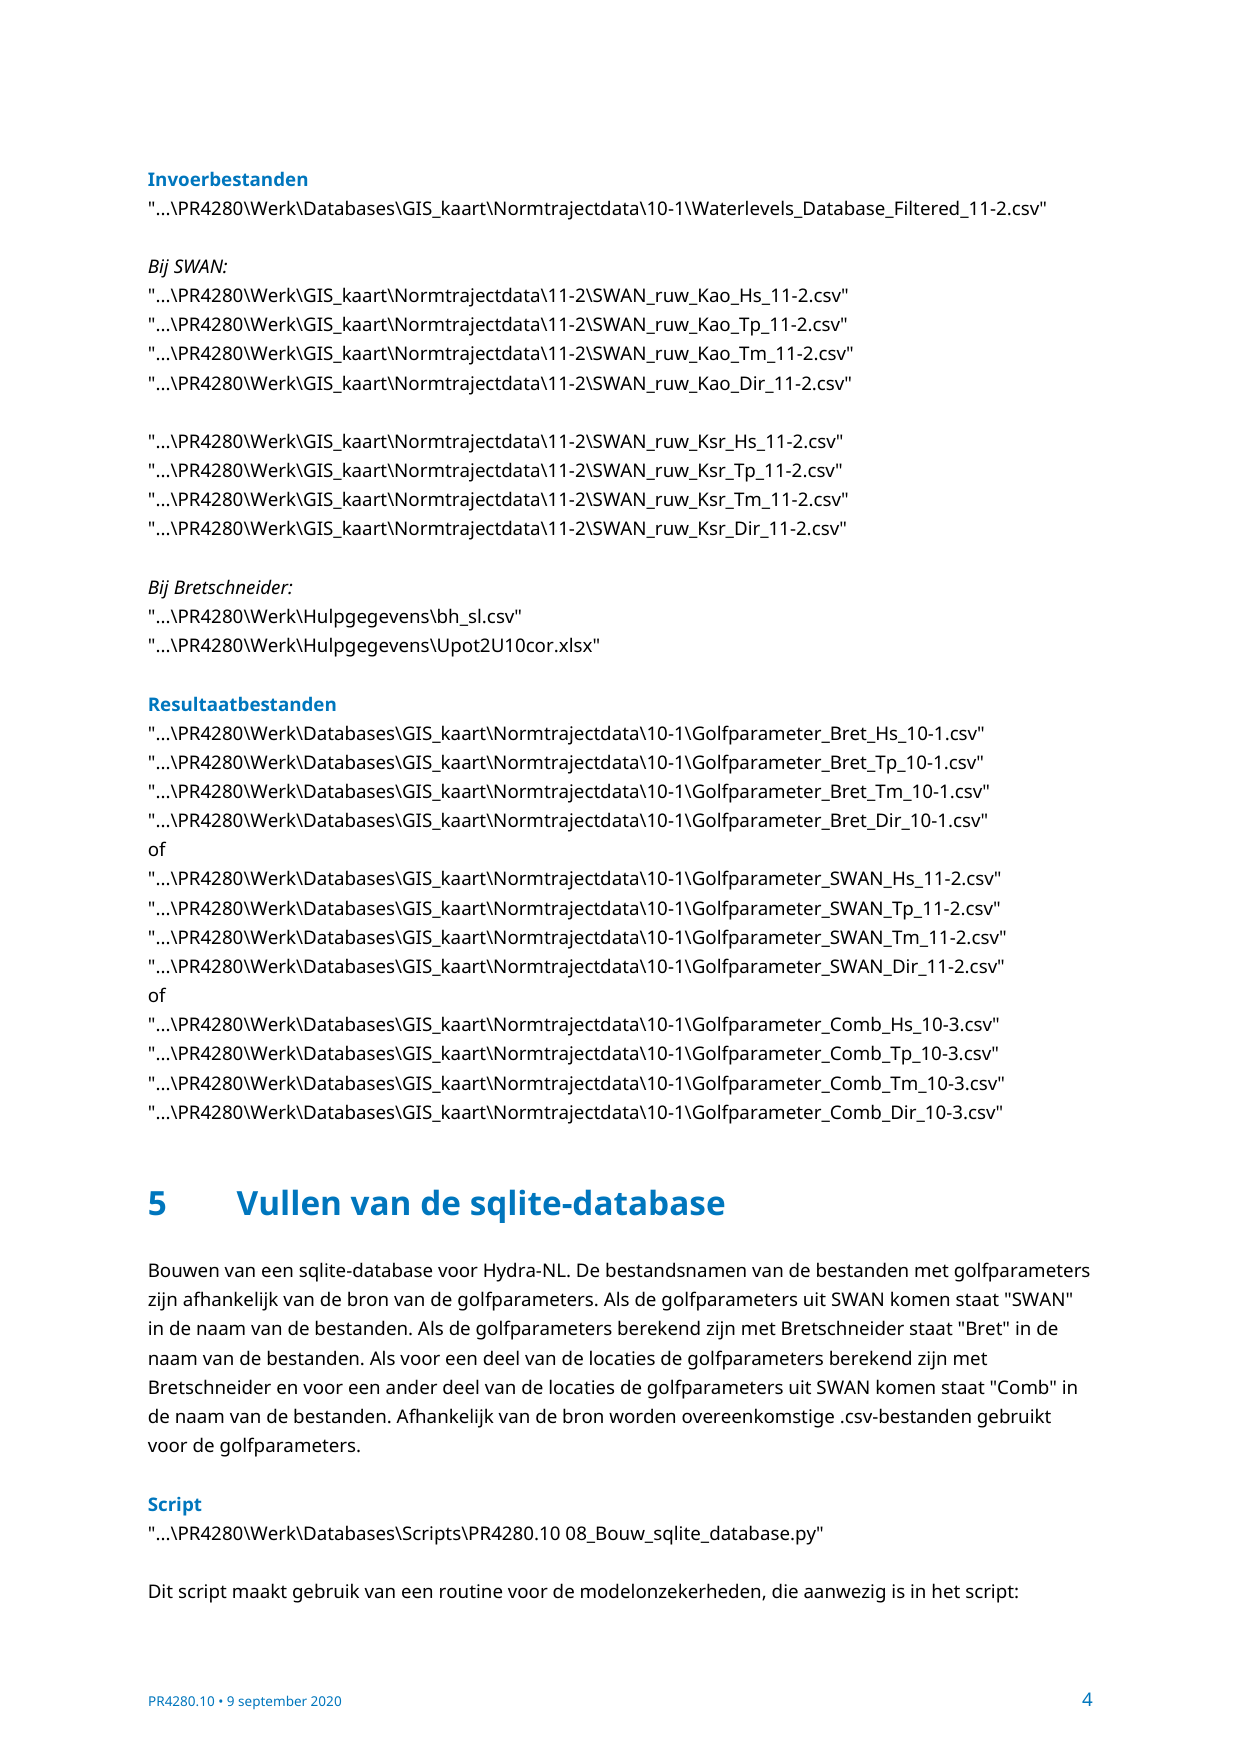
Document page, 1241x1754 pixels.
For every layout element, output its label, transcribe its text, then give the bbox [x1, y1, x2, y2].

text "...\PR4280\Werk\Databases\GIS_kaart\Normtrajectdata\10-1\Golfparameter_Comb_Hs_10-3.csv" [148, 1008, 1122, 1037]
text "...\PR4280\Werk\GIS_kaart\Normtrajectdata\11-2\SWAN_ruw_Ksr_Hs_11-2.csv" [148, 425, 1092, 454]
text Bouwen van een sqlite-database voor Hydra-NL. De bestandsnamen van de bestanden met golfparameters zijn afhankelijk van de bron van de golfparameters. Als de golfparameters uit SWAN komen staat "SWAN" in de naam van de bestanden. Als de golfparameters berekend zijn met Bretschneider staat "Bret" in de naam van de bestanden. Als voor een deel van de locaties de golfparameters berekend zijn met Bretschneider en voor een ander deel van de locaties de golfparameters uit SWAN komen staat "Comb" in de naam van de bestanden. Afhankelijk van de bron worden overeenkomstige .csv-bestanden gebruikt voor de golfparameters. [148, 1254, 1092, 1458]
text "...\PR4280\Werk\Databases\GIS_kaart\Normtrajectdata\10-1\Golfparameter_Comb_Dir_10-3.csv" [148, 1096, 1122, 1125]
text "...\PR4280\Werk\Databases\GIS_kaart\Normtrajectdata\10-1\Golfparameter_Bret_Dir_10-1.csv" [148, 804, 1092, 833]
text Resultaatbestanden [148, 687, 1092, 717]
text "...\PR4280\Werk\GIS_kaart\Normtrajectdata\11-2\SWAN_ruw_Ksr_Dir_11-2.csv" [148, 512, 1092, 542]
text "...\PR4280\Werk\Databases\GIS_kaart\Normtrajectdata\10-1\Golfparameter_Comb_Tm_10-3.csv" [148, 1067, 1122, 1096]
text "...\PR4280\Werk\Hulpgegevens\Upot2U10cor.xlsx" [148, 629, 1092, 658]
text "...\PR4280\Werk\Databases\Scripts\PR4280.10 08_Bouw_sqlite_database.py" [148, 1517, 1092, 1546]
text of [148, 833, 1092, 862]
text "...\PR4280\Werk\Databases\GIS_kaart\Normtrajectdata\10-1\Golfparameter_Bret_Tp_10-1.csv" [148, 746, 1092, 775]
text Bij Bretschneider: [148, 571, 1092, 600]
text Script [148, 1487, 1092, 1517]
text "...\PR4280\Werk\GIS_kaart\Normtrajectdata\11-2\SWAN_ruw_Kao_Tp_11-2.csv" [148, 308, 1092, 337]
text "...\PR4280\Werk\Databases\GIS_kaart\Normtrajectdata\10-1\Golfparameter_SWAN_Tp_11-2.csv" [148, 892, 1122, 921]
text Dit script maakt gebruik van een routine voor de modelonzekerheden, die aanwezig is in het script: [148, 1575, 1092, 1604]
text Bij SWAN: [148, 250, 1092, 279]
text "...\PR4280\Werk\Databases\GIS_kaart\Normtrajectdata\10-1\Golfparameter_Comb_Tp_10-3.csv" [148, 1037, 1122, 1067]
text "...\PR4280\Werk\GIS_kaart\Normtrajectdata\11-2\SWAN_ruw_Ksr_Tm_11-2.csv" [148, 483, 1092, 512]
text "...\PR4280\Werk\Databases\GIS_kaart\Normtrajectdata\10-1\Golfparameter_SWAN_Dir_11-2.csv" [148, 950, 1122, 979]
text of [148, 979, 1092, 1008]
text "...\PR4280\Werk\GIS_kaart\Normtrajectdata\11-2\SWAN_ruw_Ksr_Tp_11-2.csv" [148, 454, 1092, 483]
text "...\PR4280\Werk\Databases\GIS_kaart\Normtrajectdata\10-1\Golfparameter_Bret_Tm_10-1.csv" [148, 775, 1092, 804]
text "...\PR4280\Werk\Databases\GIS_kaart\Normtrajectdata\10-1\Golfparameter_SWAN_Hs_11-2.csv" [148, 862, 1122, 892]
text "...\PR4280\Werk\Databases\GIS_kaart\Normtrajectdata\10-1\Golfparameter_Bret_Hs_10-1.csv" [148, 717, 1092, 746]
text "...\PR4280\Werk\Databases\GIS_kaart\Normtrajectdata\10-1\Waterlevels_Database_Filtered_11-2.csv" [148, 192, 1152, 221]
text "...\PR4280\Werk\GIS_kaart\Normtrajectdata\11-2\SWAN_ruw_Kao_Tm_11-2.csv" [148, 337, 1092, 367]
subtitle Vullen van de sqlite-database [148, 1175, 1092, 1225]
text Invoerbestanden [148, 162, 1092, 192]
text "...\PR4280\Werk\Hulpgegevens\bh_sl.csv" [148, 600, 1092, 629]
text "...\PR4280\Werk\Databases\GIS_kaart\Normtrajectdata\10-1\Golfparameter_SWAN_Tm_11-2.csv" [148, 921, 1122, 950]
text "...\PR4280\Werk\GIS_kaart\Normtrajectdata\11-2\SWAN_ruw_Kao_Hs_11-2.csv" [148, 279, 1092, 308]
text "...\PR4280\Werk\GIS_kaart\Normtrajectdata\11-2\SWAN_ruw_Kao_Dir_11-2.csv" [148, 367, 1092, 396]
